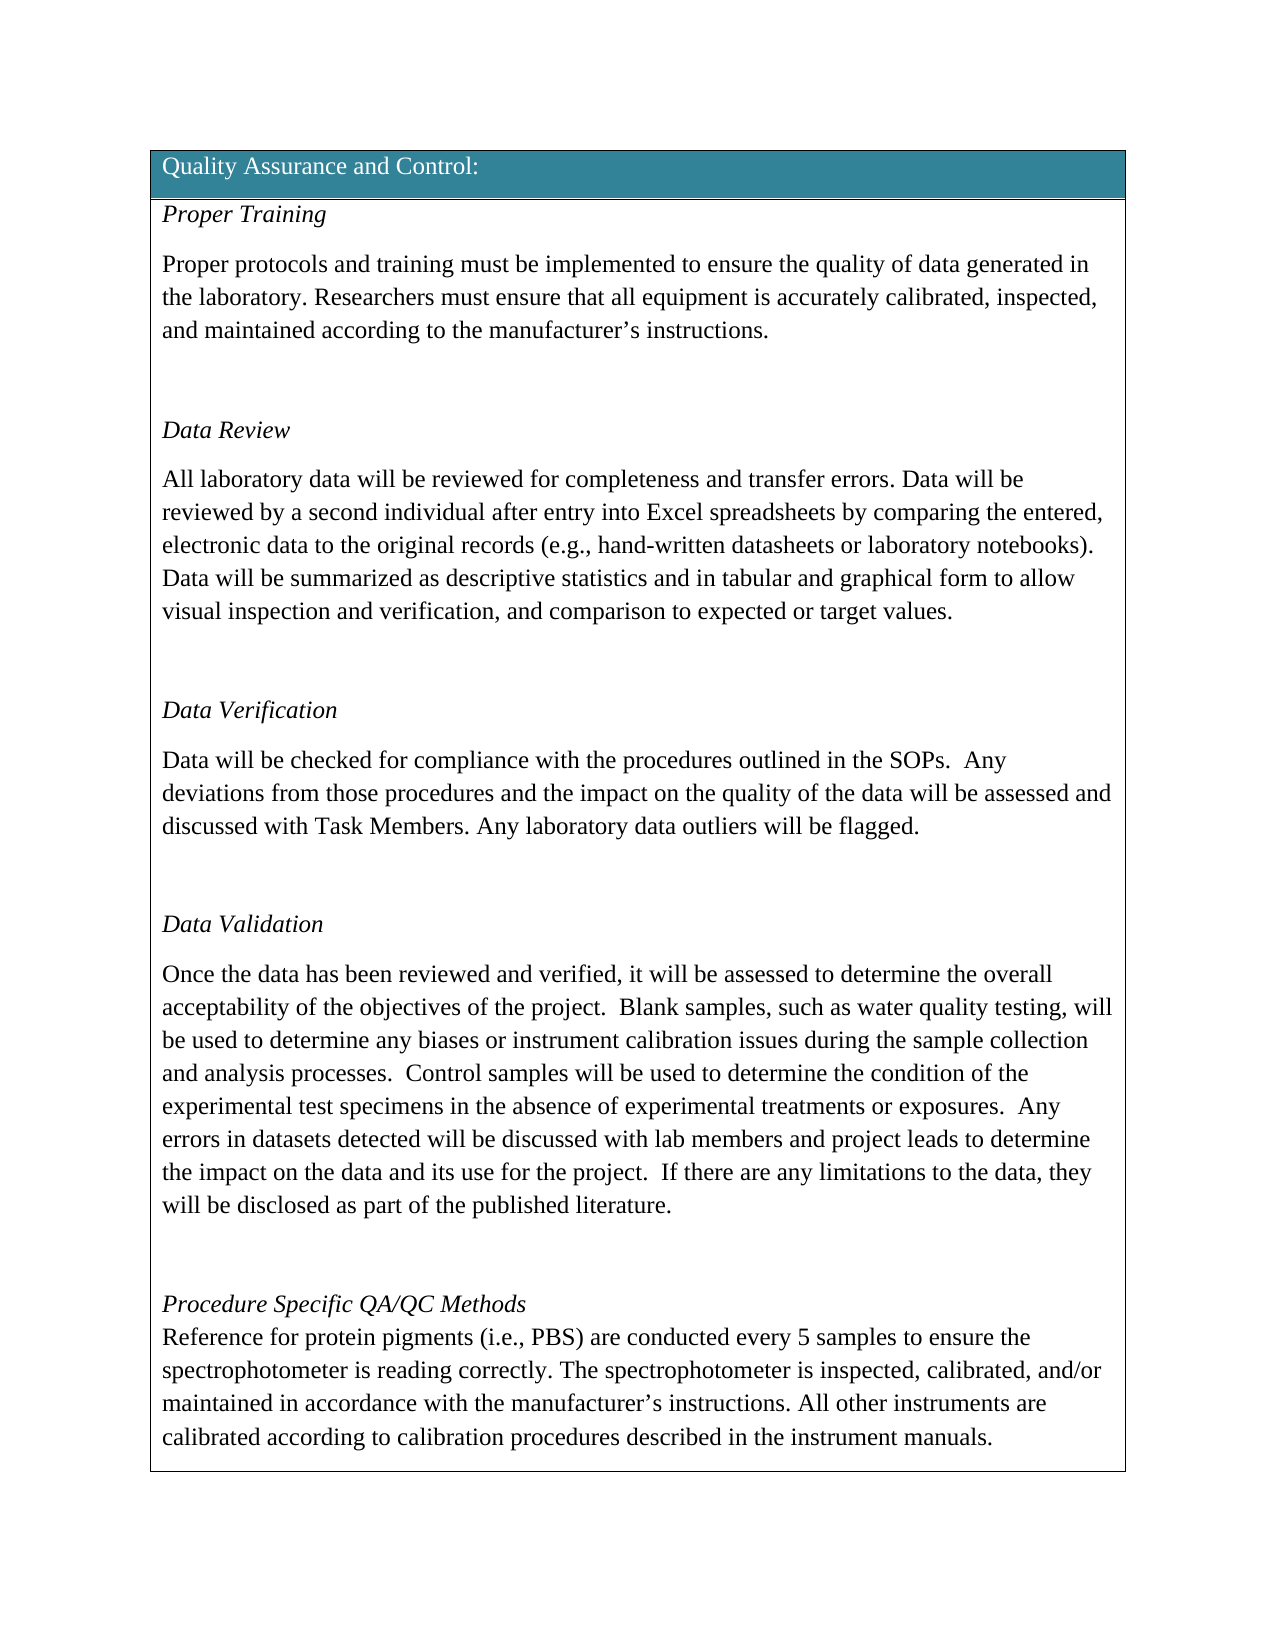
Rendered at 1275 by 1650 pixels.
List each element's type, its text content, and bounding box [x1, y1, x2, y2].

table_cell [151, 200, 1125, 1471]
table_cell Quality Assurance and Control: [151, 151, 1125, 198]
